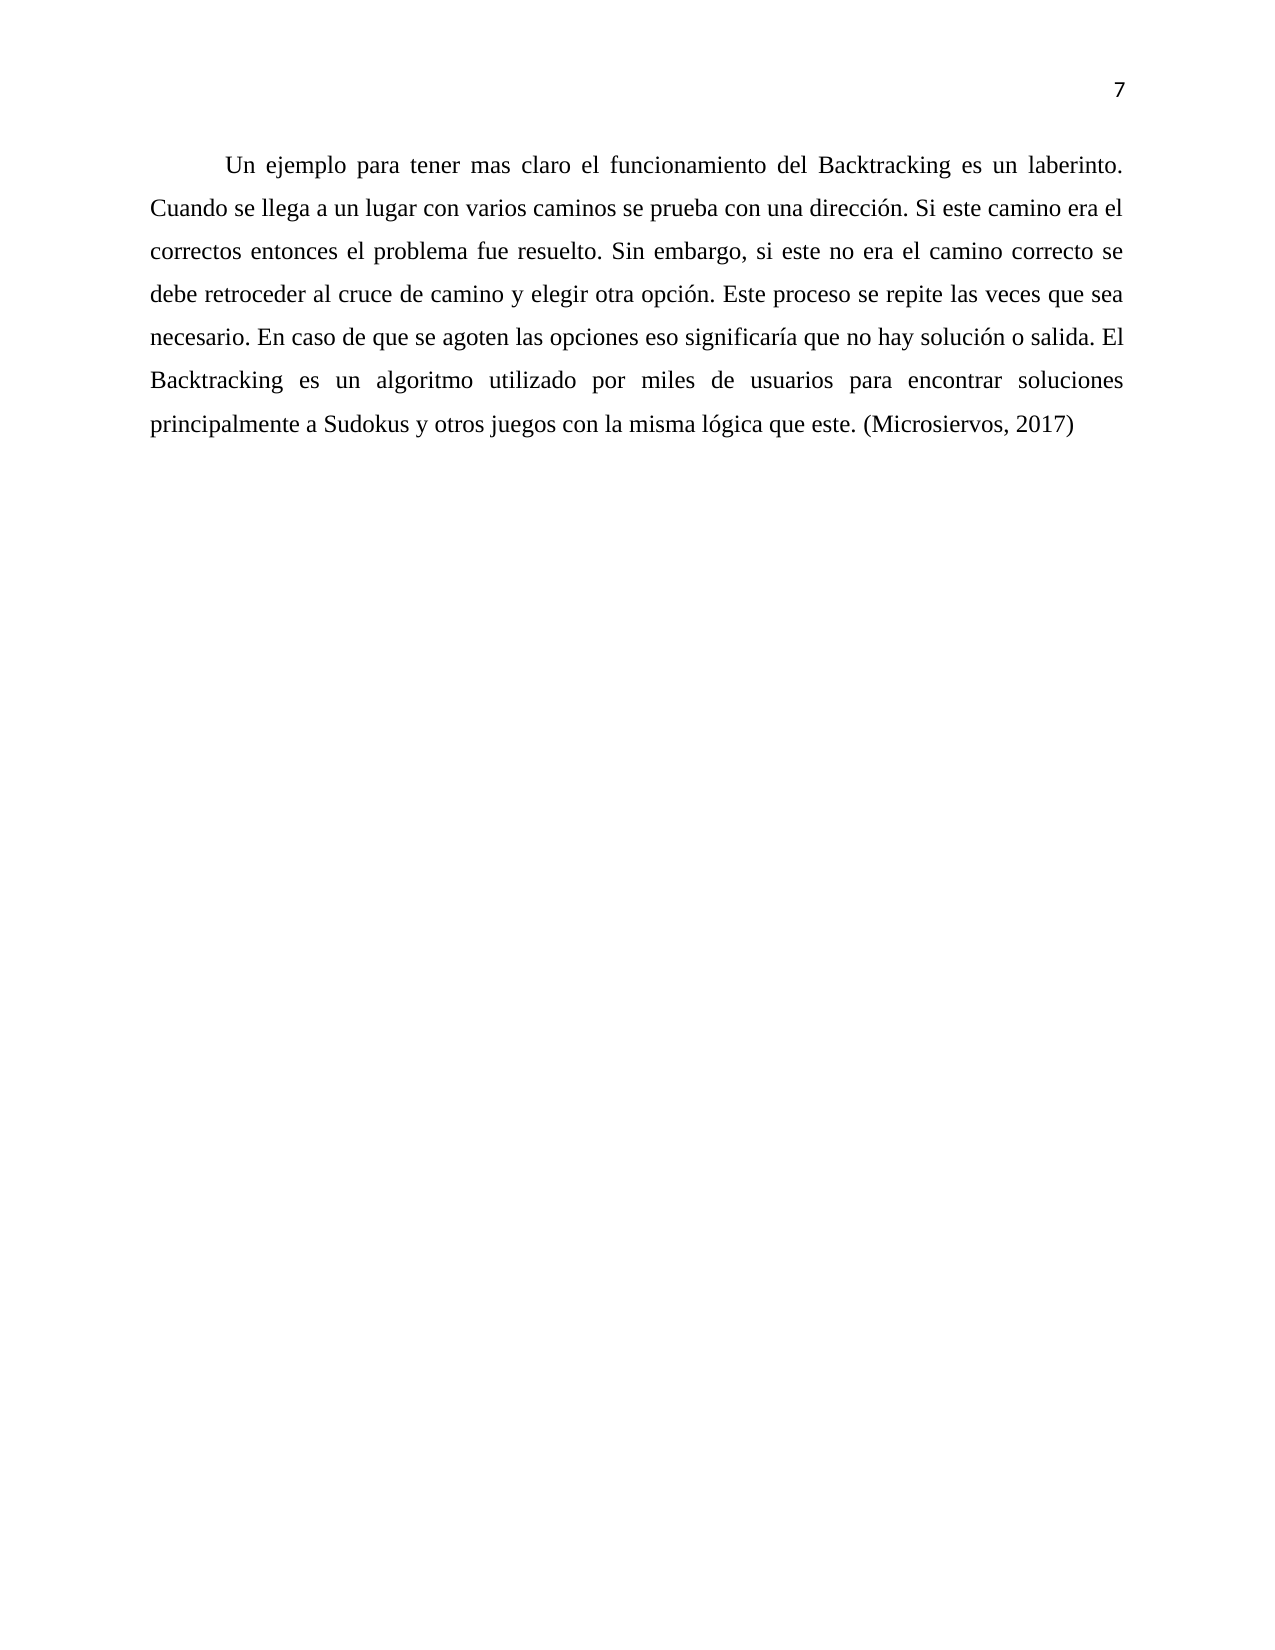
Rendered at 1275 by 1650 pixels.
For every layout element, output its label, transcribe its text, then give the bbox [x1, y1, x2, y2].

text Un ejemplo para tener mas claro el funcionamiento del Backtracking es un laberinto. Cuando se llega a un lugar con varios caminos se prueba con una dirección. Si este camino era el correctos entonces el problema fue resuelto. Sin embargo, si este no era el camino correcto se debe retroceder al cruce de camino y elegir otra opción. Este proceso se repite las veces que sea necesario. En caso de que se agoten las opciones eso significaría que no hay solución o salida. El Backtracking es un algoritmo utilizado por miles de usuarios para encontrar soluciones principalmente a Sudokus y otros juegos con la misma lógica que este. [150, 150, 1125, 437]
